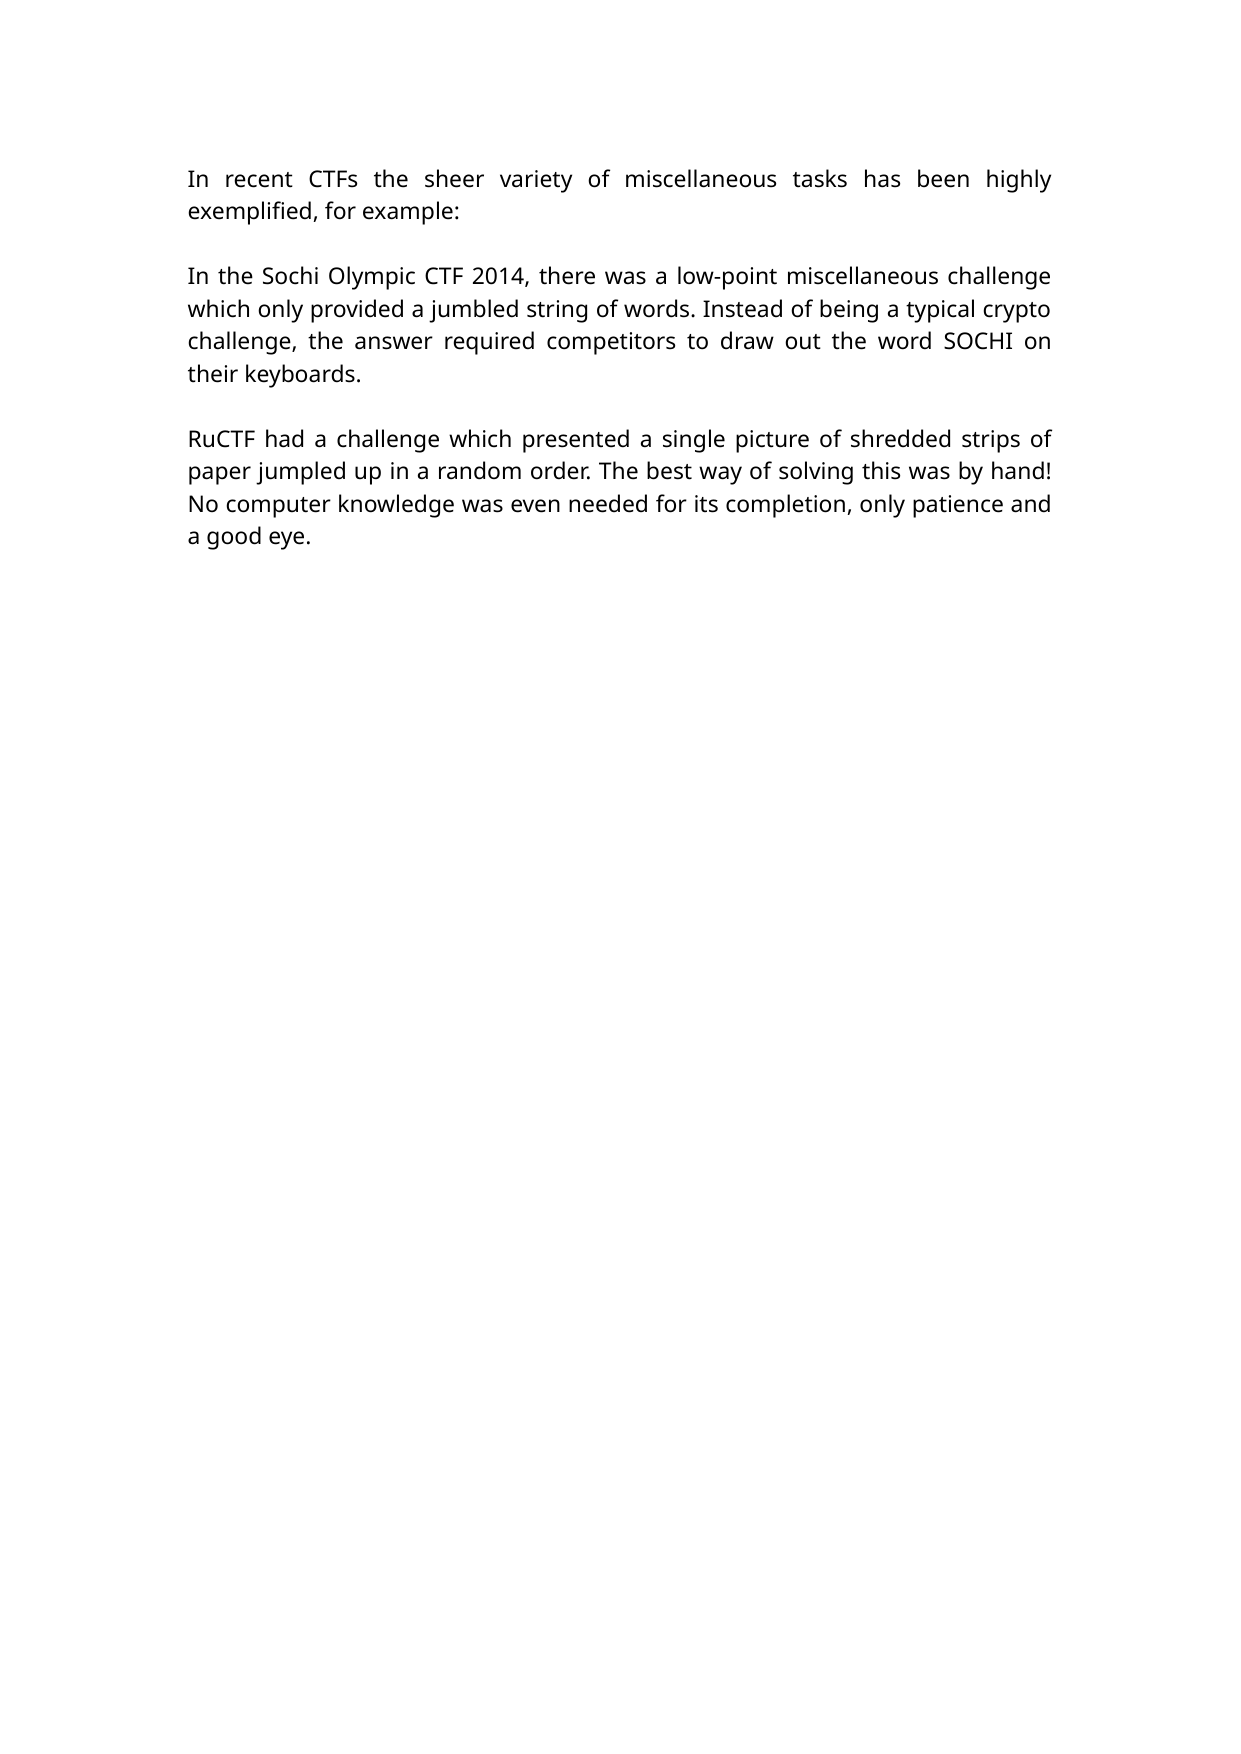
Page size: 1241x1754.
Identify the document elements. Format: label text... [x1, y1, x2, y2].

text RuCTF had a challenge which presented a single picture of shredded strips of paper jumpled up in a random order. The best way of solving this was by hand! No computer knowledge was even needed for its completion, only patience and a good eye. [187, 422, 1053, 552]
text In the Sochi Olympic CTF 2014, there was a low-point miscellaneous challenge which only provided a jumbled string of words. Instead of being a typical crypto challenge, the answer required competitors to draw out the word SOCHI on their keyboards. [187, 259, 1053, 389]
text In recent CTFs the sheer variety of miscellaneous tasks has been highly exemplified, for example: [187, 162, 1053, 227]
